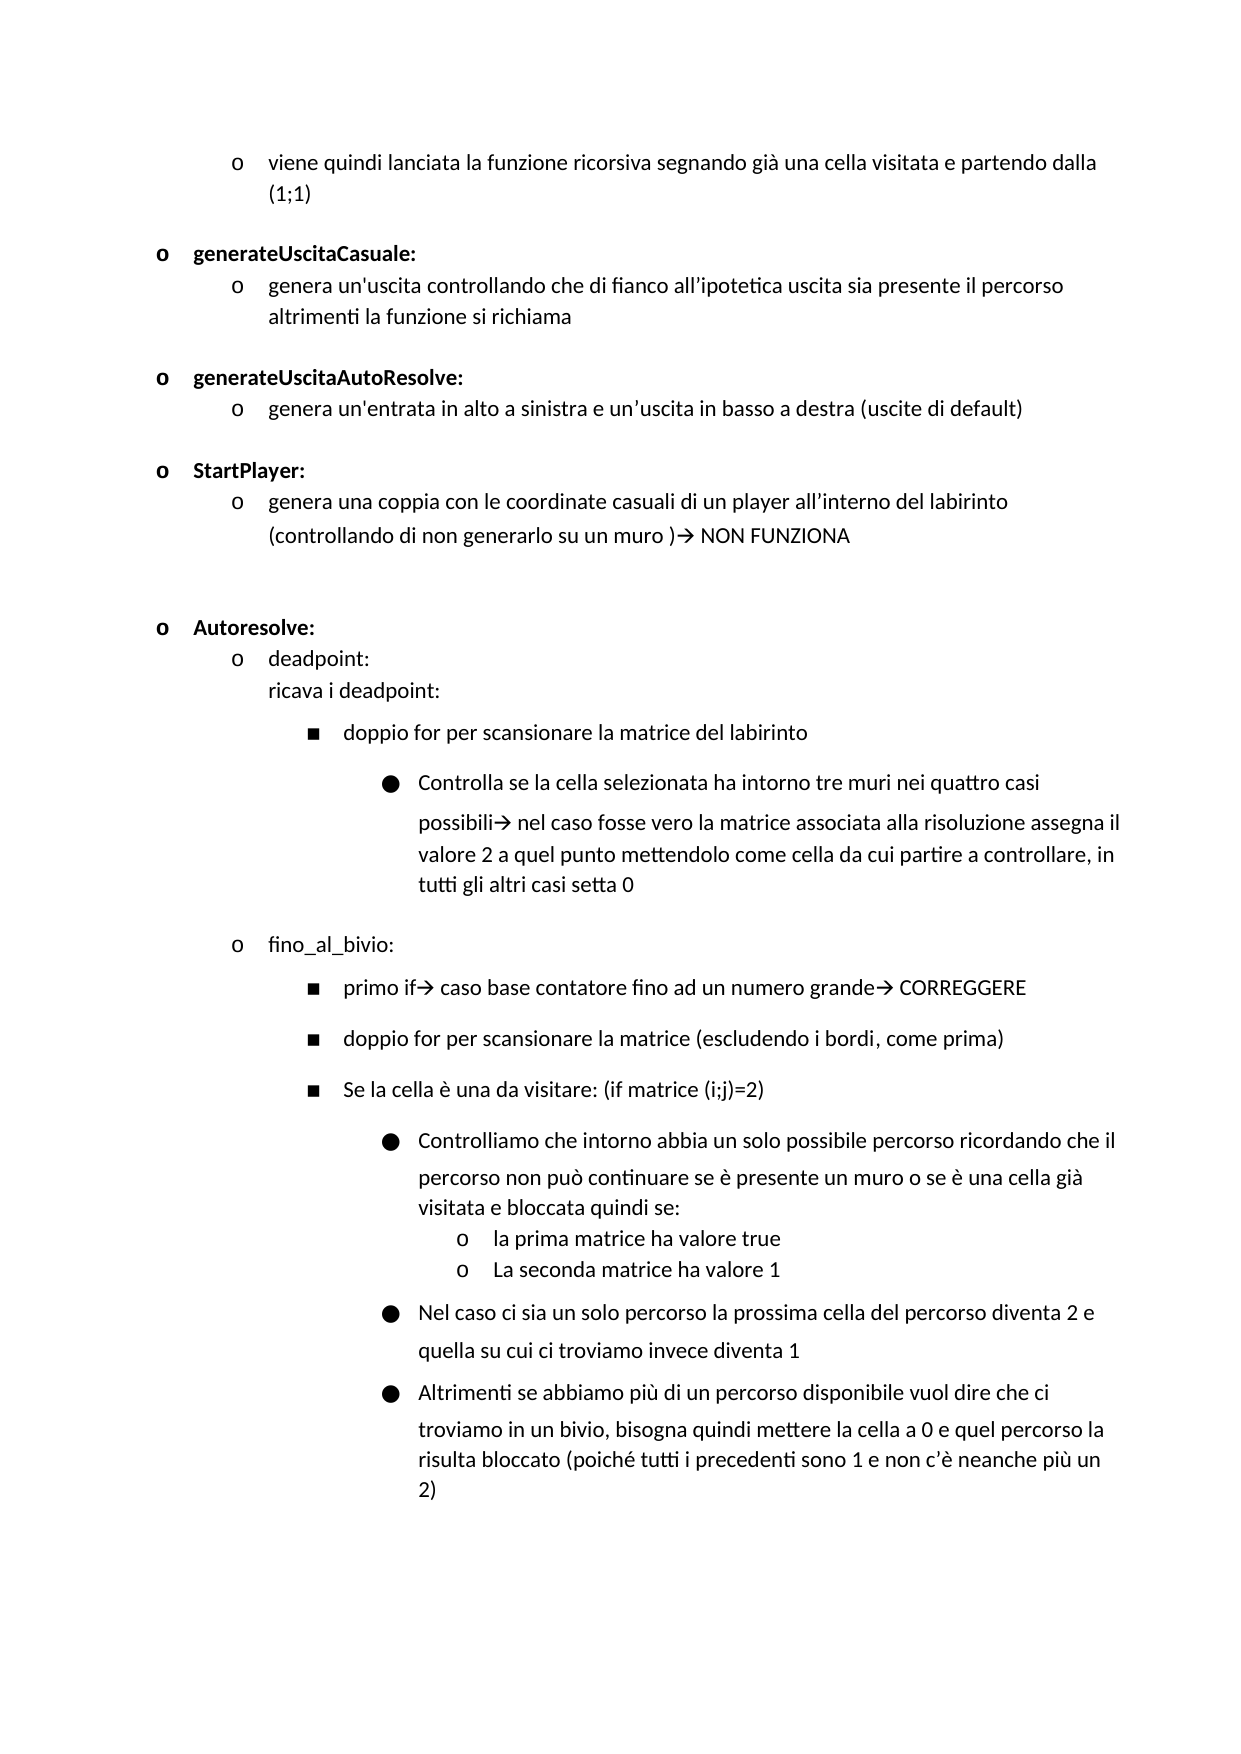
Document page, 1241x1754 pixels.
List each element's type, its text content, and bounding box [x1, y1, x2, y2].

list Se la cella è una da visitare: (if matrice (i;j)=2) [306, 1063, 1122, 1110]
list generateUscitaCasuale: [156, 239, 1122, 268]
text ricava i deadpoint: [193, 676, 1122, 704]
list generateUscitaAutoResolve: [156, 363, 1122, 392]
list deadpoint: [231, 644, 1122, 674]
list genera una coppia con le coordinate casuali di un player all’interno del labirinto (controllando di non generarlo su un muro )🡪 NON FUNZIONA [231, 487, 1122, 550]
list fino_al_bivio: [231, 930, 1122, 959]
list Nel caso ci sia un solo percorso la prossima cella del percorso diventa 2 e quella su cui ci troviamo invece diventa 1 [381, 1287, 1122, 1364]
list La seconda matrice ha valore 1 [456, 1255, 1122, 1284]
list primo if🡪 caso base contatore fino ad un numero grande🡪 CORREGGERE [306, 962, 1122, 1009]
list Autoresolve: [156, 613, 1122, 642]
list doppio for per scansionare la matrice del labirinto [306, 706, 1122, 753]
list Controlla se la cella selezionata ha intorno tre muri nei quattro casi possibili🡪 nel caso fosse vero la matrice associata alla risoluzione assegna il valore 2 a quel punto mettendolo come cella da cui partire a controllare, in tutti gli altri casi setta 0 [381, 757, 1122, 898]
list genera un'entrata in alto a sinistra e un’uscita in basso a destra (uscite di default) [231, 394, 1122, 423]
list viene quindi lanciata la funzione ricorsiva segnando già una cella visitata e partendo dalla (1;1) [231, 148, 1122, 207]
list Altrimenti se abbiamo più di un percorso disponibile vuol dire che ci troviamo in un bivio, bisogna quindi mettere la cella a 0 e quel percorso la risulta bloccato (poiché tutti i precedenti sono 1 e non c’è neanche più un 2) [381, 1366, 1122, 1503]
list Controlliamo che intorno abbia un solo possibile percorso ricordando che il percorso non può continuare se è presente un muro o se è una cella già visitata e bloccata quindi se: [381, 1114, 1122, 1221]
list genera un'uscita controllando che di fianco all’ipotetica uscita sia presente il percorso altrimenti la funzione si richiama [231, 271, 1122, 330]
list la prima matrice ha valore true [456, 1224, 1122, 1253]
list doppio for per scansionare la matrice (escludendo i bordi, come prima) [306, 1013, 1122, 1059]
list StartPlayer: [156, 456, 1122, 485]
